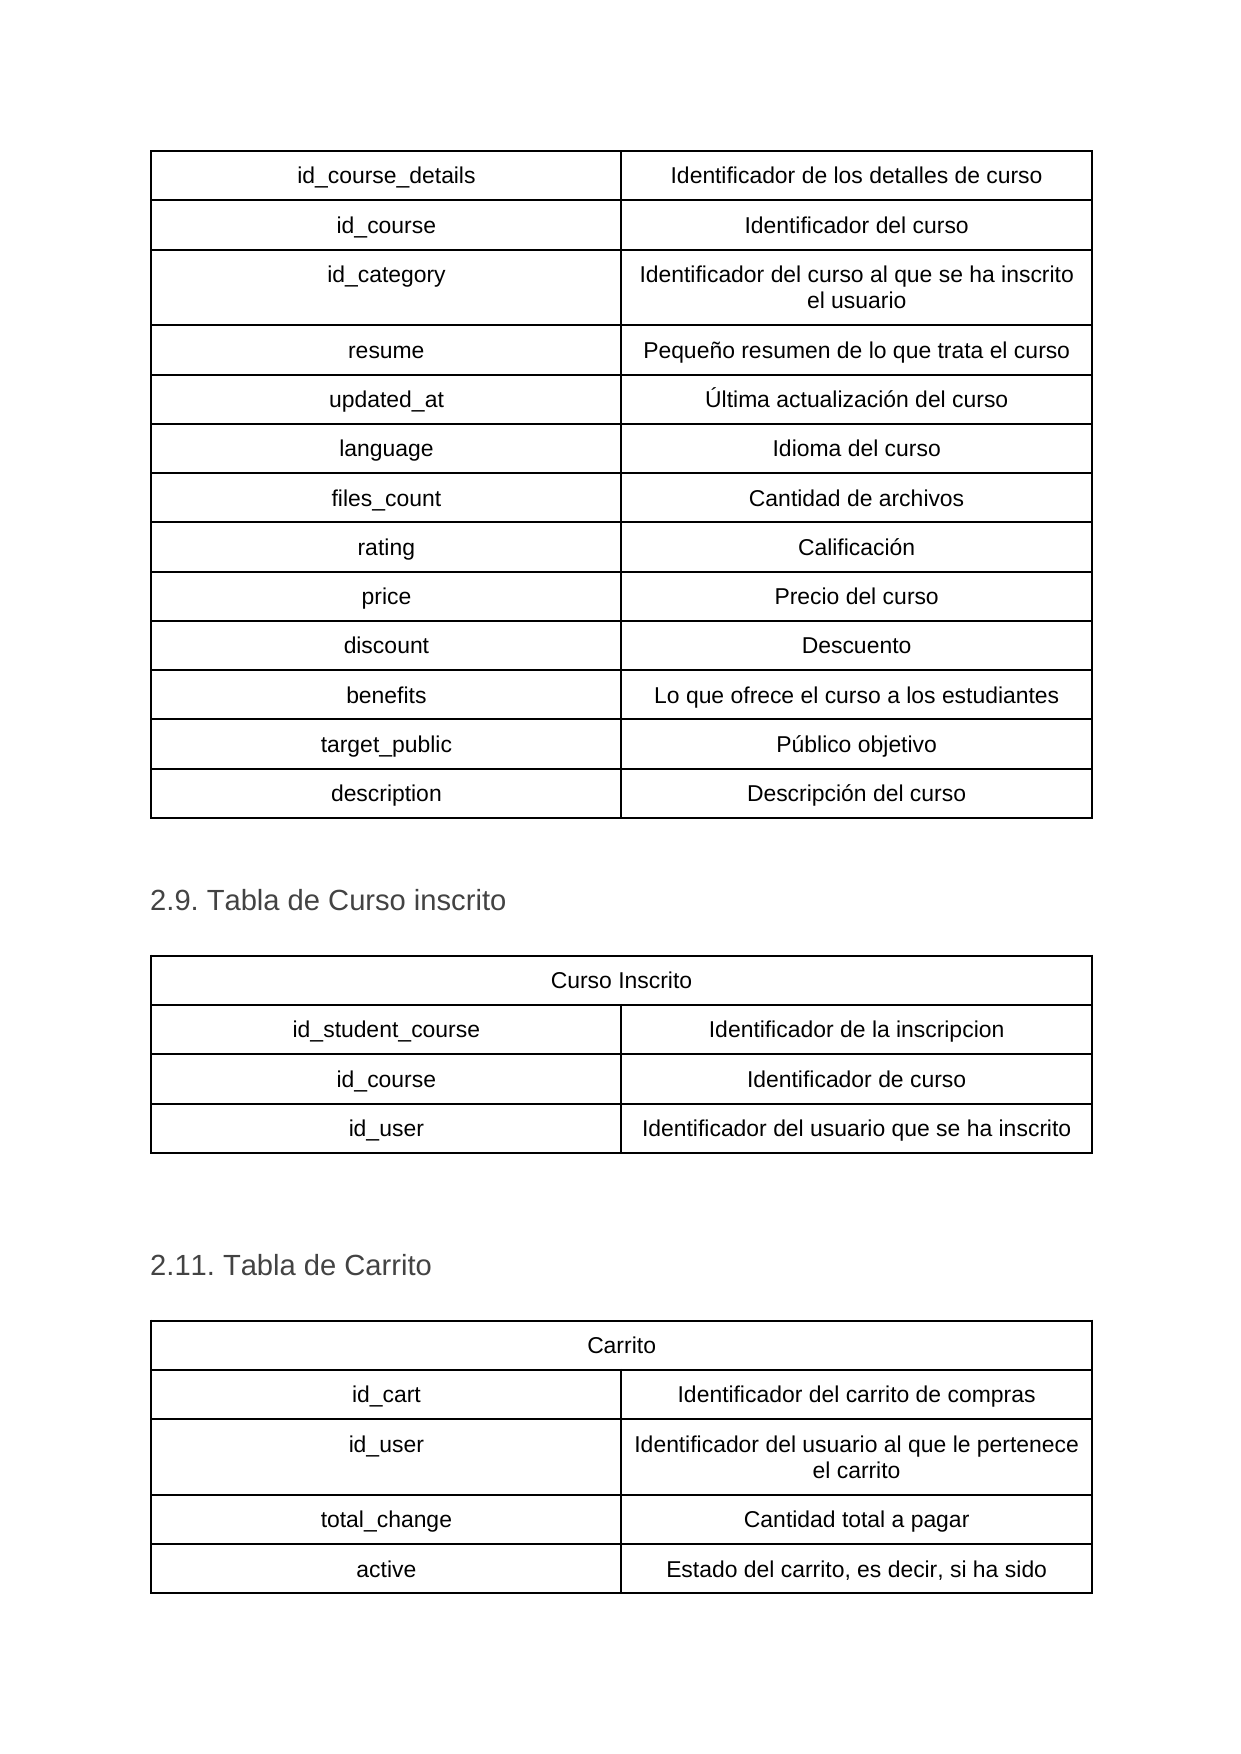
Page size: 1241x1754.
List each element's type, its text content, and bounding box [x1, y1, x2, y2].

table_cell Identificador del usuario al que le pertenece el carrito [622, 1420, 1091, 1494]
table_cell id_course [152, 1055, 620, 1102]
table_cell id_cart [152, 1371, 620, 1418]
table_cell Cantidad de archivos [622, 474, 1091, 521]
table_cell Cantidad total a pagar [622, 1496, 1091, 1543]
table_cell resume [152, 326, 620, 373]
table_cell Identificador del carrito de compras [622, 1371, 1091, 1418]
table_cell description [152, 770, 620, 817]
table_cell id_category [152, 251, 620, 324]
table_cell Precio del curso [622, 573, 1091, 620]
table_cell Idioma del curso [622, 425, 1091, 472]
table_cell id_user [152, 1105, 620, 1152]
table_cell rating [152, 523, 620, 571]
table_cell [622, 1545, 1091, 1592]
table_cell id_user [152, 1420, 620, 1494]
subtitle 2.11. Tabla de Carrito [150, 1247, 1090, 1281]
table_cell price [152, 573, 620, 620]
table_cell Identificador de curso [622, 1055, 1091, 1102]
table_header Carrito [152, 1322, 1091, 1369]
table_cell Lo que ofrece el curso a los estudiantes [622, 671, 1091, 718]
subtitle 2.9. Tabla de Curso inscrito [150, 882, 1090, 916]
table_cell active [152, 1545, 620, 1592]
table_cell Público objetivo [622, 720, 1091, 768]
table_cell Identificador del curso al que se ha inscrito el usuario [622, 251, 1091, 324]
table_cell Identificador de los detalles de curso [622, 152, 1091, 199]
table_cell Identificador de la inscripcion [622, 1006, 1091, 1053]
table_cell Identificador del usuario que se ha inscrito [622, 1105, 1091, 1152]
table_cell files_count [152, 474, 620, 521]
table_cell Última actualización del curso [622, 376, 1091, 423]
table_cell language [152, 425, 620, 472]
table_cell Descripción del curso [622, 770, 1091, 817]
table_cell Calificación [622, 523, 1091, 571]
table_cell Pequeño resumen de lo que trata el curso [622, 326, 1091, 373]
table_cell target_public [152, 720, 620, 768]
table_header Curso Inscrito [152, 957, 1091, 1004]
table_cell Identificador del curso [622, 201, 1091, 248]
table_cell discount [152, 622, 620, 669]
table_cell id_student_course [152, 1006, 620, 1053]
table_cell total_change [152, 1496, 620, 1543]
table_cell benefits [152, 671, 620, 718]
table_cell updated_at [152, 376, 620, 423]
table_cell Descuento [622, 622, 1091, 669]
table_cell id_course_details [152, 152, 620, 199]
table_cell id_course [152, 201, 620, 248]
